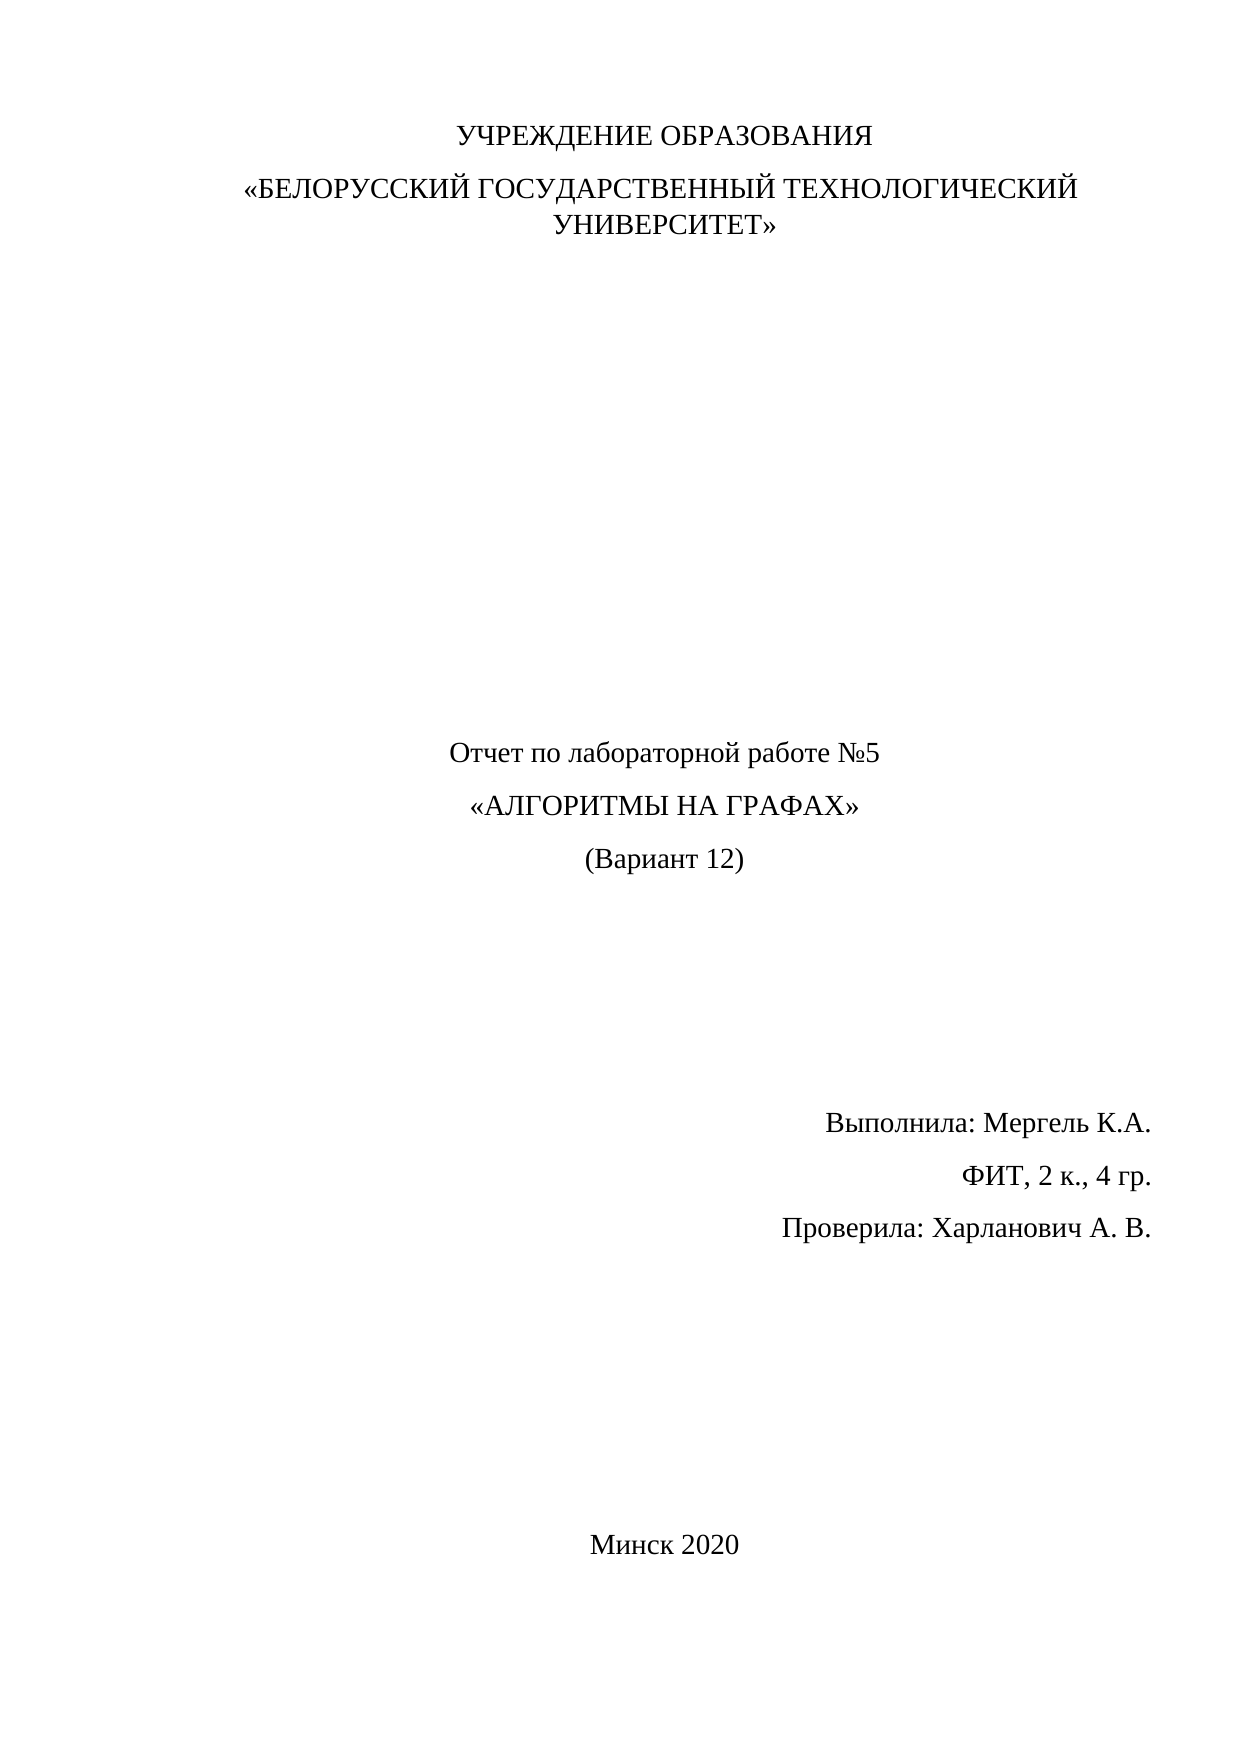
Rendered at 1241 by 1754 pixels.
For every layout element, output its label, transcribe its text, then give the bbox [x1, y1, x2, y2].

text Проверила: Харланович А. В. [177, 1211, 1152, 1244]
text (Вариант 12) [177, 841, 1152, 874]
text Минск 2020 [177, 1527, 1152, 1561]
text ФИТ, 2 к., 4 гр. [177, 1158, 1152, 1191]
text «АЛГОРИТМЫ НА ГРАФАХ» [177, 788, 1152, 822]
text Отчет по лабораторной работе №5 [177, 735, 1152, 769]
text «БЕЛОРУССКИЙ ГОСУДАРСТВЕННЫЙ ТЕХНОЛОГИЧЕСКИЙ УНИВЕРСИТЕТ» [177, 171, 1152, 241]
text Выполнила: Мергель К.А. [177, 1105, 1152, 1138]
text УЧРЕЖДЕНИЕ ОБРАЗОВАНИЯ [177, 118, 1152, 152]
